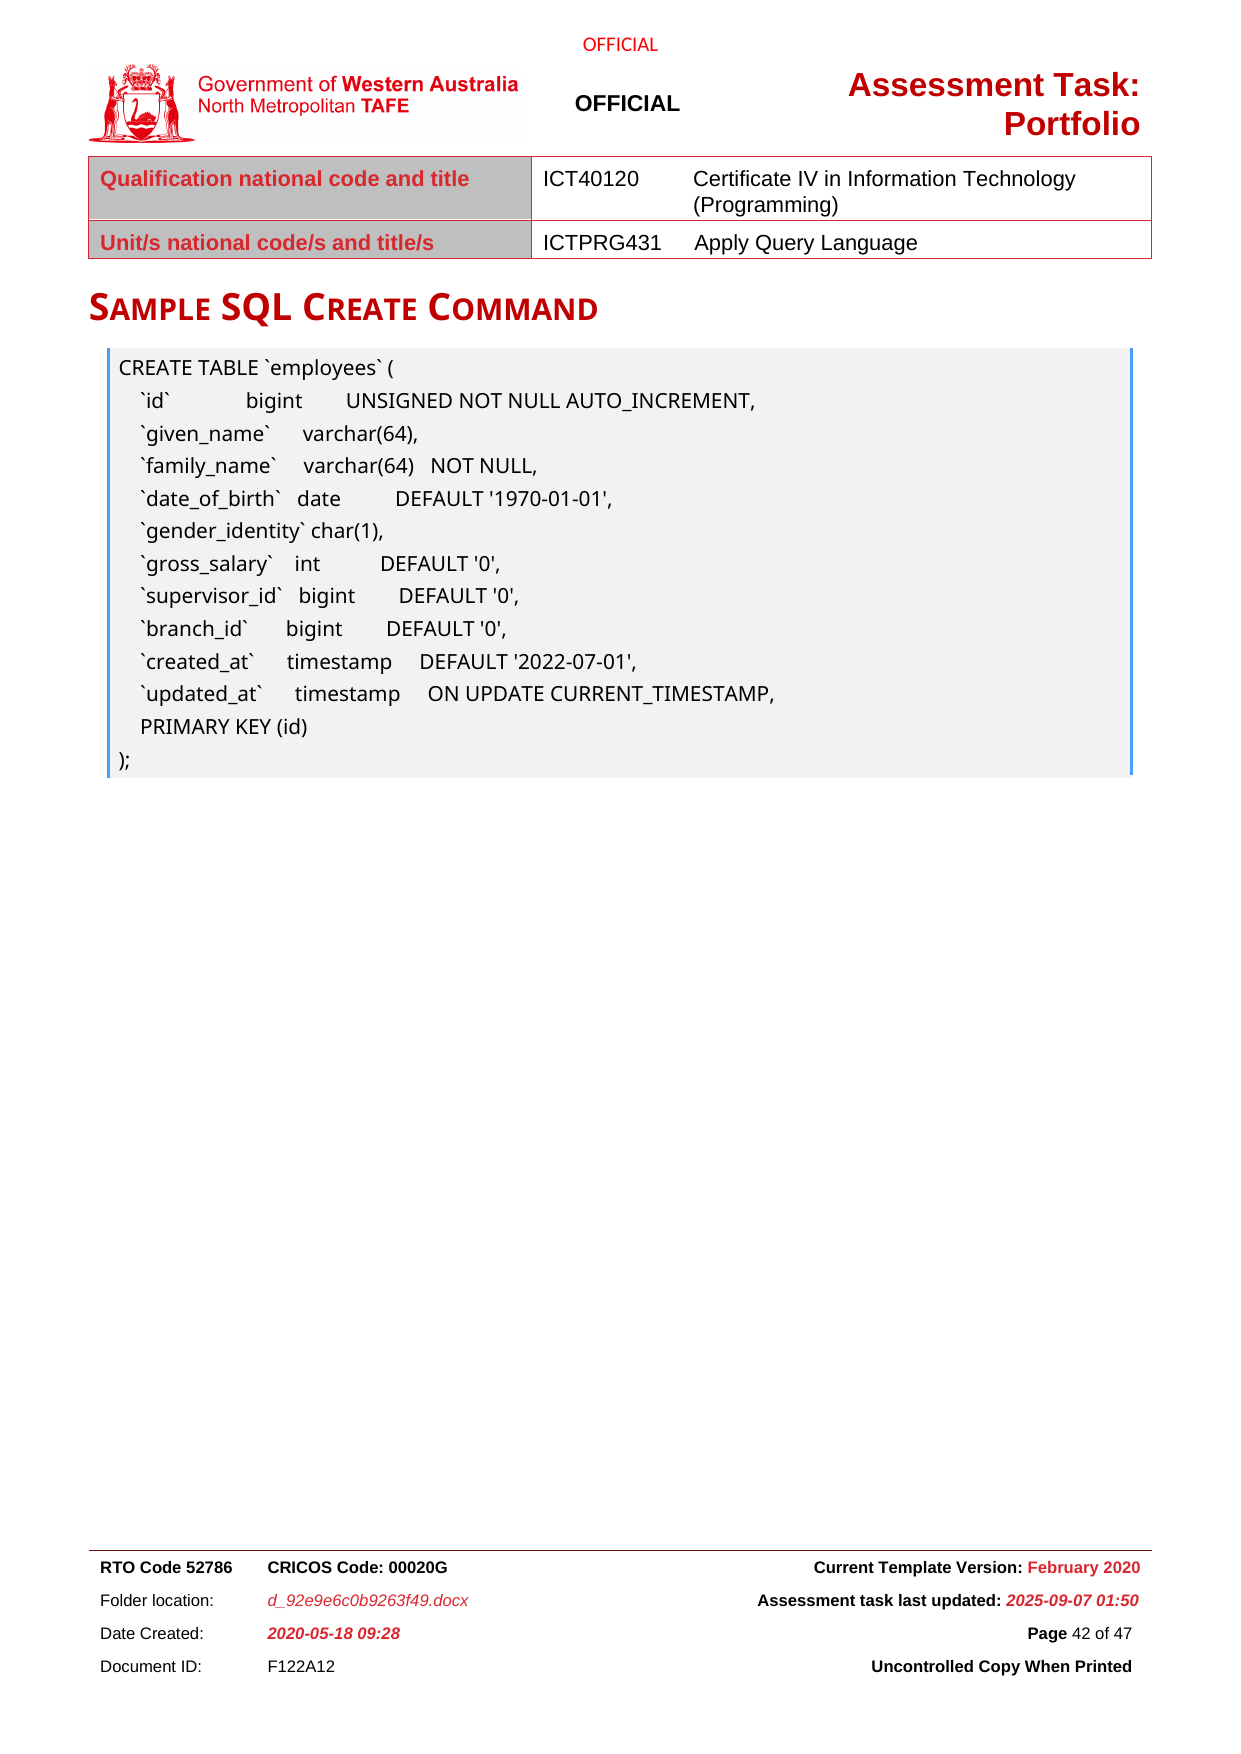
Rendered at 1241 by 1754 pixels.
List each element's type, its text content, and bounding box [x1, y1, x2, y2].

text `date_of_birth` date DEFAULT '1970-01-01', [110, 479, 1130, 511]
text `branch_id` bigint DEFAULT '0', [110, 609, 1130, 642]
text `given_name` varchar(64), [110, 413, 1130, 446]
text ); [110, 739, 1130, 775]
text `updated_at` timestamp ON UPDATE CURRENT_TIMESTAMP, [110, 674, 1130, 707]
text `family_name` varchar(64) NOT NULL, [110, 446, 1130, 479]
text PRIMARY KEY (id) [110, 707, 1130, 739]
text `gross_salary` int DEFAULT '0', [110, 544, 1130, 576]
text CREATE TABLE `employees` ( [110, 351, 1130, 381]
text `supervisor_id` bigint DEFAULT '0', [110, 576, 1130, 609]
text `gender_identity` char(1), [110, 511, 1130, 544]
picture [88, 64, 524, 143]
subtitle Sample SQL Create Command [89, 281, 1152, 332]
text `id` bigint UNSIGNED NOT NULL AUTO_INCREMENT, [110, 381, 1130, 413]
text `created_at` timestamp DEFAULT '2022-07-01', [110, 642, 1130, 674]
